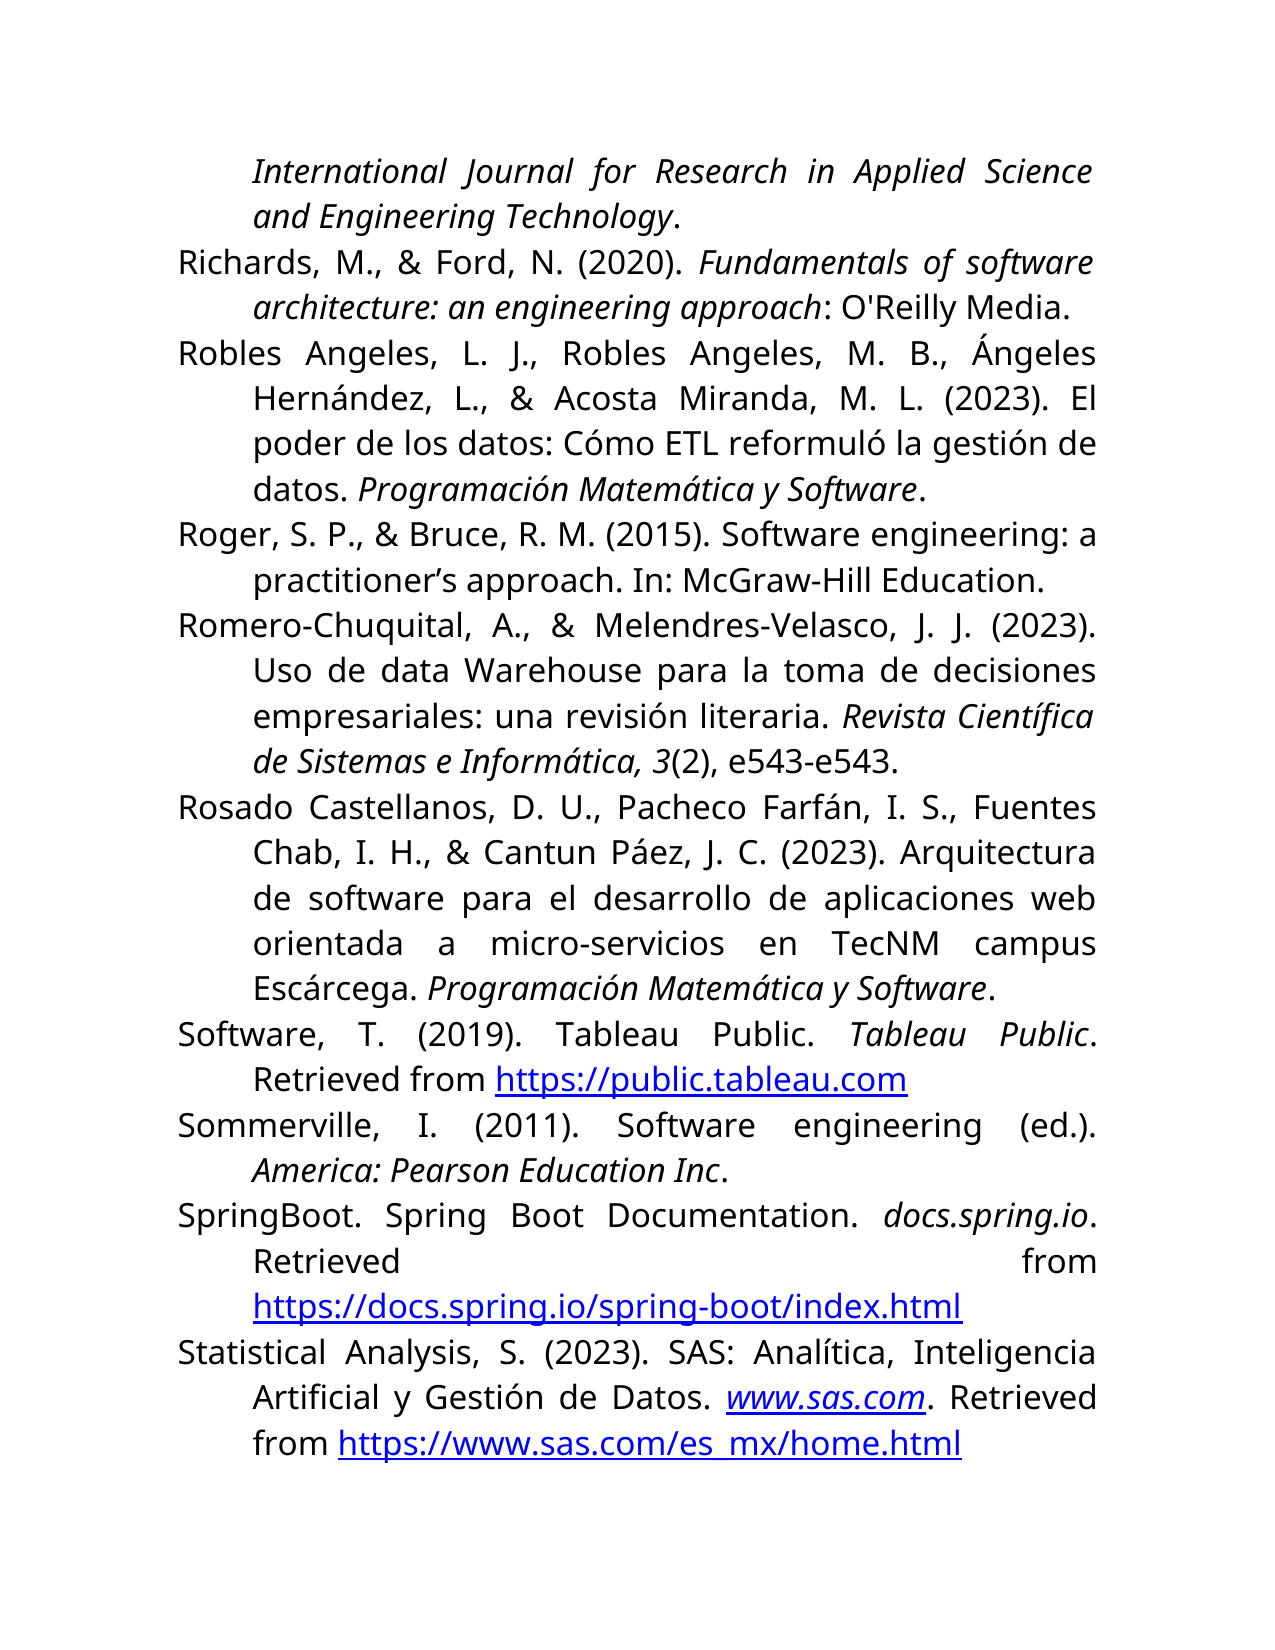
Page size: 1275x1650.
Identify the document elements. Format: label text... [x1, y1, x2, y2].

text Software, T. (2019). Tableau Public. Tableau Public. Retrieved from https://public.tableau.com [177, 1011, 1098, 1101]
text Romero-Chuquital, A., & Melendres-Velasco, J. J. (2023). Uso de data Warehouse para la toma de decisiones empresariales: una revisión literaria. Revista Científica de Sistemas e Informática, 3(2), e543-e543. [177, 602, 1098, 783]
text Statistical Analysis, S. (2023). SAS: Analítica, Inteligencia Artificial y Gestión de Datos. www.sas.com. Retrieved from https://www.sas.com/es_mx/home.html [177, 1328, 1098, 1465]
text Robles Angeles, L. J., Robles Angeles, M. B., Ángeles Hernández, L., & Acosta Miranda, M. L. (2023). El poder de los datos: Cómo ETL reformuló la gestión de datos. Programación Matemática y Software. [177, 329, 1098, 511]
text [177, 148, 1098, 238]
text Richards, M., & Ford, N. (2020). Fundamentals of software architecture: an engineering approach: O'Reilly Media. [177, 238, 1098, 329]
text Rosado Castellanos, D. U., Pacheco Farfán, I. S., Fuentes Chab, I. H., & Cantun Páez, J. C. (2023). Arquitectura de software para el desarrollo de aplicaciones web orientada a micro-servicios en TecNM campus Escárcega. Programación Matemática y Software. [177, 783, 1098, 1011]
text Roger, S. P., & Bruce, R. M. (2015). Software engineering: a practitioner’s approach. In: McGraw-Hill Education. [177, 511, 1098, 602]
text Sommerville, I. (2011). Software engineering (ed.). America: Pearson Education Inc. [177, 1101, 1098, 1192]
text SpringBoot. Spring Boot Documentation. docs.spring.io. Retrieved from https://docs.spring.io/spring-boot/index.html [177, 1192, 1098, 1328]
